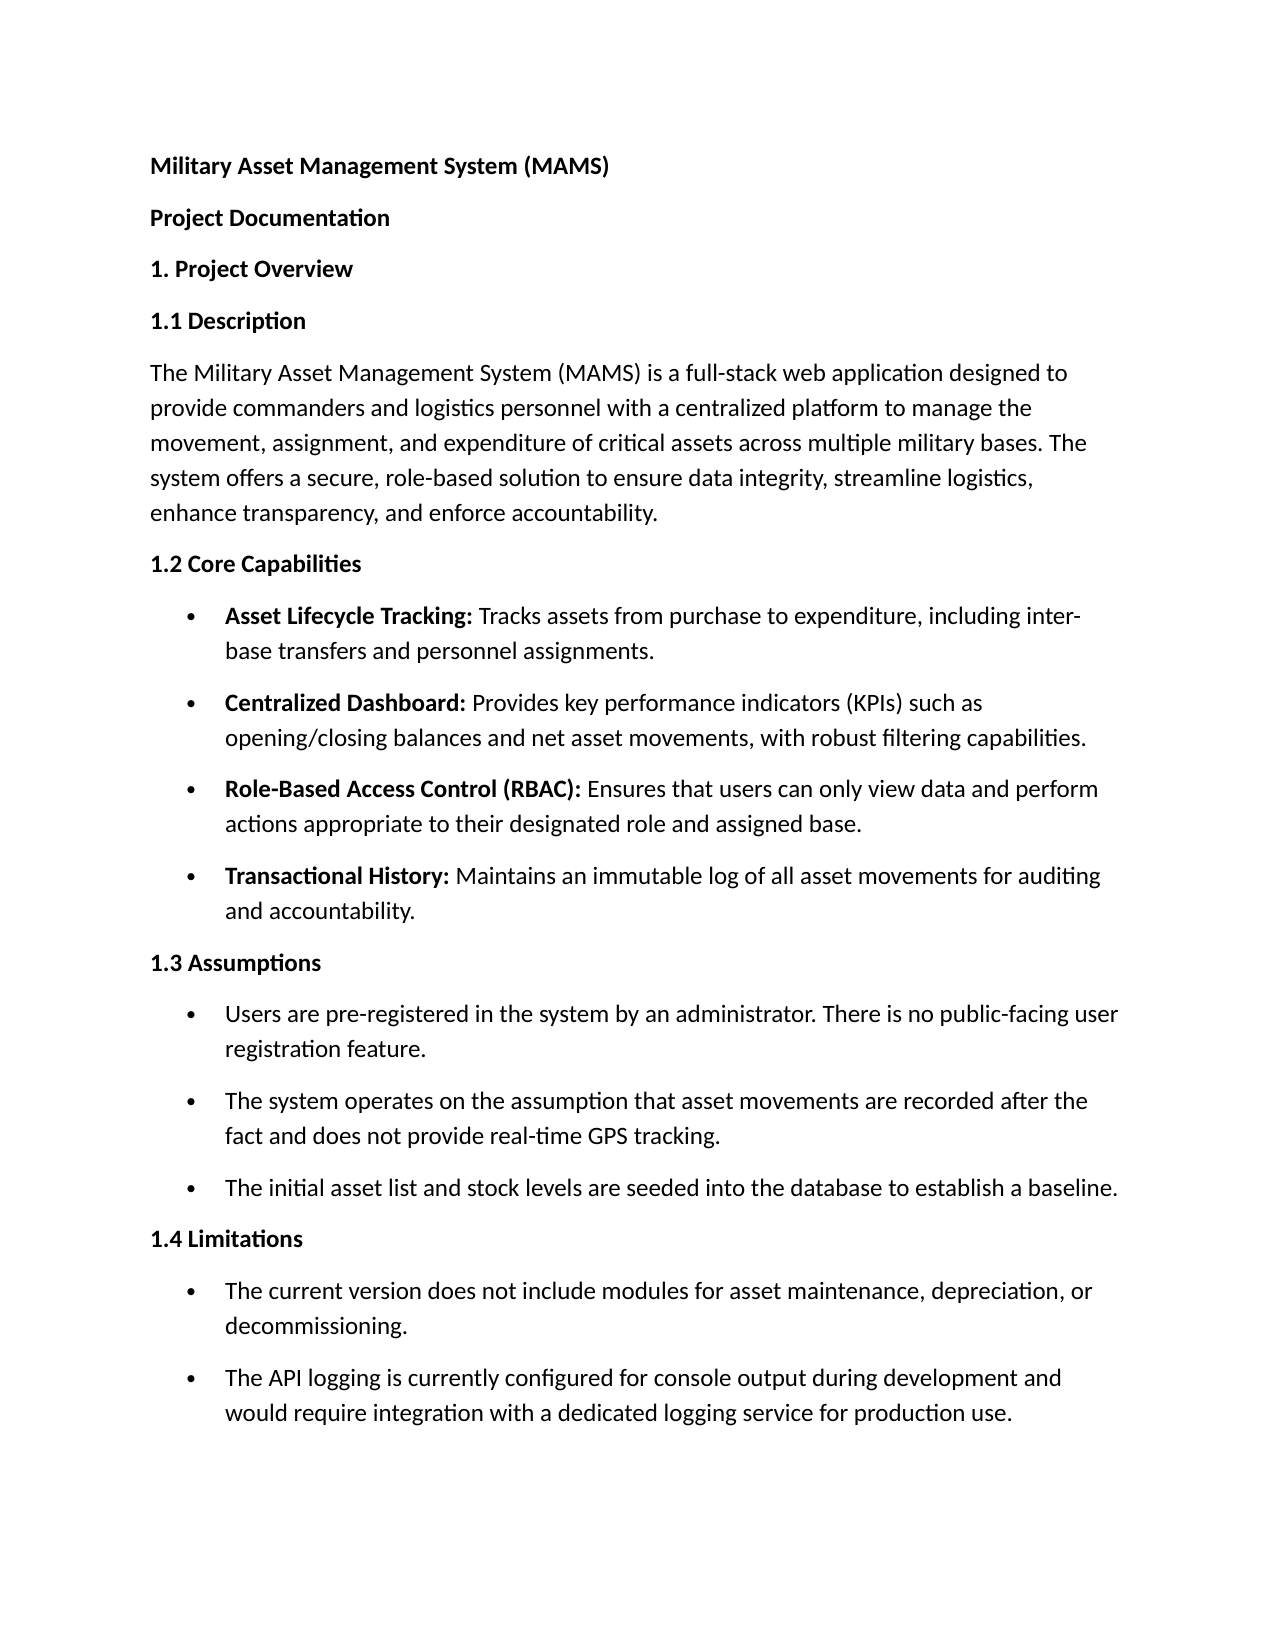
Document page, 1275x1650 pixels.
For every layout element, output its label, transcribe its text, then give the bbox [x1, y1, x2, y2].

text 1.3 Assumptions [150, 947, 1125, 977]
text The Military Asset Management System (MAMS) is a full-stack web application designed to provide commanders and logistics personnel with a centralized platform to manage the movement, assignment, and expenditure of critical assets across multiple military bases. The system offers a secure, role-based solution to ensure data integrity, streamline logistics, enhance transparency, and enforce accountability. [150, 357, 1125, 527]
text Project Documentation [150, 202, 1125, 232]
text 1. Project Overview [150, 253, 1125, 284]
text 1.2 Core Capabilities [150, 548, 1125, 579]
list The initial asset list and stock levels are seeded into the database to establish a baseline. [187, 1172, 1125, 1202]
list Asset Lifecycle Tracking: Tracks assets from purchase to expenditure, including inter-base transfers and personnel assignments. [187, 600, 1125, 666]
list The system operates on the assumption that asset movements are recorded after the fact and does not provide real-time GPS tracking. [187, 1085, 1125, 1151]
text 1.1 Description [150, 305, 1125, 336]
text Military Asset Management System (MAMS) [150, 150, 1125, 181]
list The current version does not include modules for asset maintenance, depreciation, or decommissioning. [187, 1275, 1125, 1341]
list Centralized Dashboard: Provides key performance indicators (KPIs) such as opening/closing balances and net asset movements, with robust filtering capabilities. [187, 687, 1125, 752]
list The API logging is currently configured for console output during development and would require integration with a dedicated logging service for production use. [187, 1362, 1125, 1427]
list Role-Based Access Control (RBAC): Ensures that users can only view data and perform actions appropriate to their designated role and assigned base. [187, 773, 1125, 839]
list Transactional History: Maintains an immutable log of all asset movements for auditing and accountability. [187, 860, 1125, 926]
list Users are pre-registered in the system by an administrator. There is no public-facing user registration feature. [187, 998, 1125, 1064]
text 1.4 Limitations [150, 1223, 1125, 1254]
